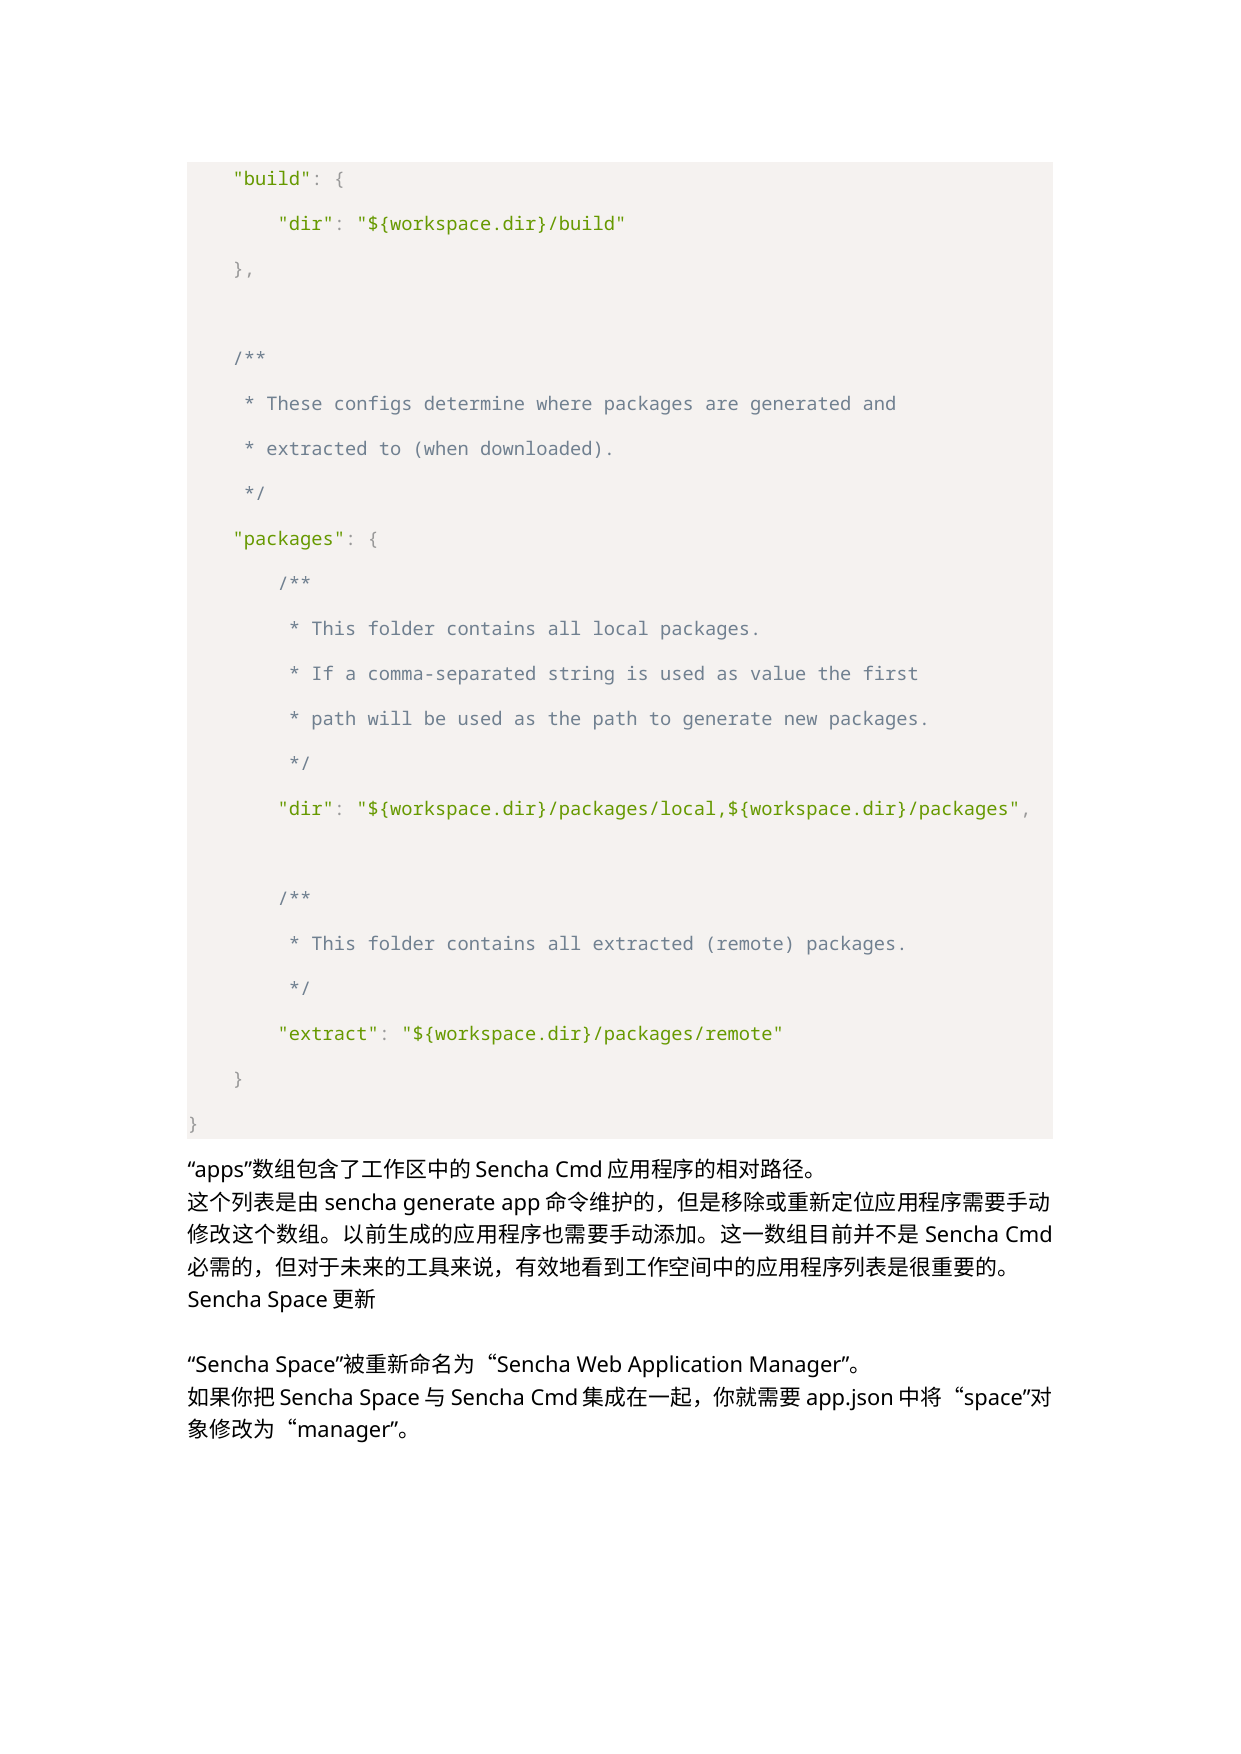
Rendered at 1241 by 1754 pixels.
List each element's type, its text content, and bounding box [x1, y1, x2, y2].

text “Sencha Space”被重新命名为“Sencha Web Application Manager”。 [187, 1347, 1053, 1379]
text /** [187, 342, 1053, 374]
text } [187, 1107, 1053, 1139]
text * extracted to (when downloaded). [187, 432, 1053, 464]
text * This folder contains all extracted (remote) packages. [187, 927, 1053, 959]
text "dir": "${workspace.dir}/build" [187, 207, 1053, 239]
text }, [187, 252, 1053, 284]
text Sencha Space更新 [187, 1282, 1053, 1314]
text "build": { [187, 162, 1053, 194]
text 这个列表是由sencha generate app命令维护的，但是移除或重新定位应用程序需要手动修改这个数组。以前生成的应用程序也需要手动添加。这一数组目前并不是Sencha Cmd必需的，但对于未来的工具来说，有效地看到工作空间中的应用程序列表是很重要的。 [187, 1184, 1053, 1282]
text * These configs determine where packages are generated and [187, 387, 1053, 419]
text * This folder contains all local packages. [187, 612, 1053, 644]
text “apps”数组包含了工作区中的Sencha Cmd应用程序的相对路径。 [187, 1152, 1053, 1184]
text } [187, 1062, 1053, 1094]
text /** [187, 567, 1053, 599]
text 如果你把Sencha Space与Sencha Cmd集成在一起，你就需要app.json中将“space”对象修改为“manager”。 [187, 1379, 1053, 1444]
text * path will be used as the path to generate new packages. [187, 702, 1053, 734]
text */ [187, 747, 1053, 779]
text */ [187, 477, 1053, 509]
text "extract": "${workspace.dir}/packages/remote" [187, 1017, 1053, 1049]
text "packages": { [187, 522, 1053, 554]
text */ [187, 972, 1053, 1004]
text /** [187, 882, 1053, 914]
text "dir": "${workspace.dir}/packages/local,${workspace.dir}/packages", [187, 792, 1053, 824]
text * If a comma-separated string is used as value the first [187, 657, 1053, 689]
